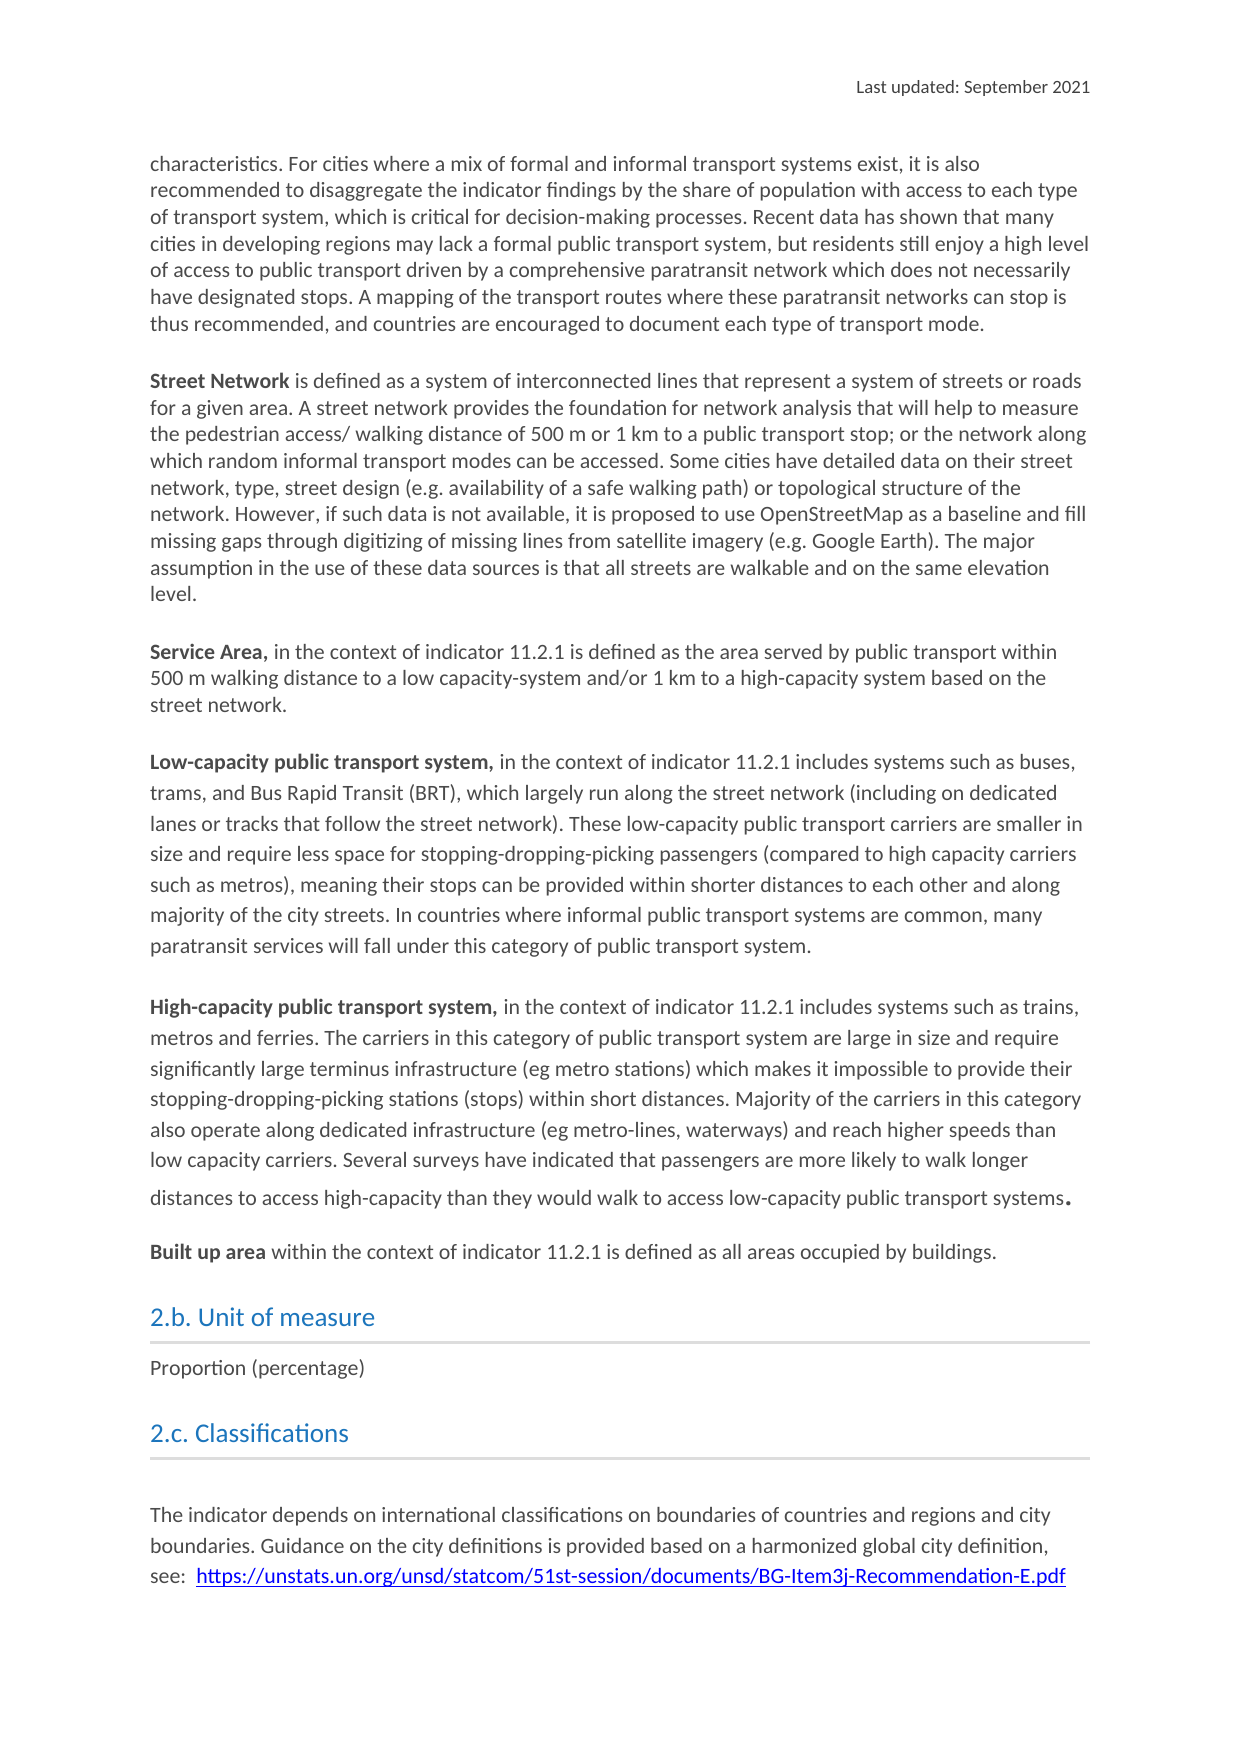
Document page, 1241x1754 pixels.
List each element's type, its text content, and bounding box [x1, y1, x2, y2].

text Built up area within the context of indicator 11.2.1 is defined as all areas occupied by buildings. [150, 1238, 1090, 1265]
text The indicator depends on international classifications on boundaries of countries and regions and city boundaries. Guidance on the city definitions is provided based on a harmonized global city definition, see: https://unstats.un.org/unsd/statcom/51st-session/documents/BG-Item3j-Recommendation-E.pdf [150, 1501, 1090, 1589]
text Low-capacity public transport system, in the context of indicator 11.2.1 includes systems such as buses, trams, and Bus Rapid Transit (BRT), which largely run along the street network (including on dedicated lanes or tracks that follow the street network). These low-capacity public transport carriers are smaller in size and require less space for stopping-dropping-picking passengers (compared to high capacity carriers such as metros), meaning their stops can be provided within shorter distances to each other and along majority of the city streets. In countries where informal public transport systems are common, many paratransit services will fall under this category of public transport system. [150, 748, 1090, 959]
text High-capacity public transport system, in the context of indicator 11.2.1 includes systems such as trains, metros and ferries. The carriers in this category of public transport system are large in size and require significantly large terminus infrastructure (eg metro stations) which makes it impossible to provide their stopping-dropping-picking stations (stops) within short distances. Majority of the carriers in this category also operate along dedicated infrastructure (eg metro-lines, waterways) and reach higher speeds than low capacity carriers. Several surveys have indicated that passengers are more likely to walk longer distances to access high-capacity than they would walk to access low-capacity public transport systems. [150, 993, 1090, 1212]
text 2.c. Classifications [150, 1416, 1090, 1457]
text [150, 150, 1090, 337]
text Street Network is defined as a system of interconnected lines that represent a system of streets or roads for a given area. A street network provides the foundation for network analysis that will help to measure the pedestrian access/ walking distance of 500 m or 1 km to a public transport stop; or the network along which random informal transport modes can be accessed. Some cities have detailed data on their street network, type, street design (e.g. availability of a safe walking path) or topological structure of the network. However, if such data is not available, it is proposed to use OpenStreetMap as a baseline and fill missing gaps through digitizing of missing lines from satellite imagery (e.g. Google Earth). The major assumption in the use of these data sources is that all streets are walkable and on the same elevation level. [150, 367, 1090, 607]
text Proportion (percentage) [150, 1354, 1090, 1381]
text Service Area, in the context of indicator 11.2.1 is defined as the area served by public transport within 500 m walking distance to a low capacity-system and/or 1 km to a high-capacity system based on the street network. [150, 638, 1090, 718]
text 2.b. Unit of measure [150, 1300, 1090, 1341]
